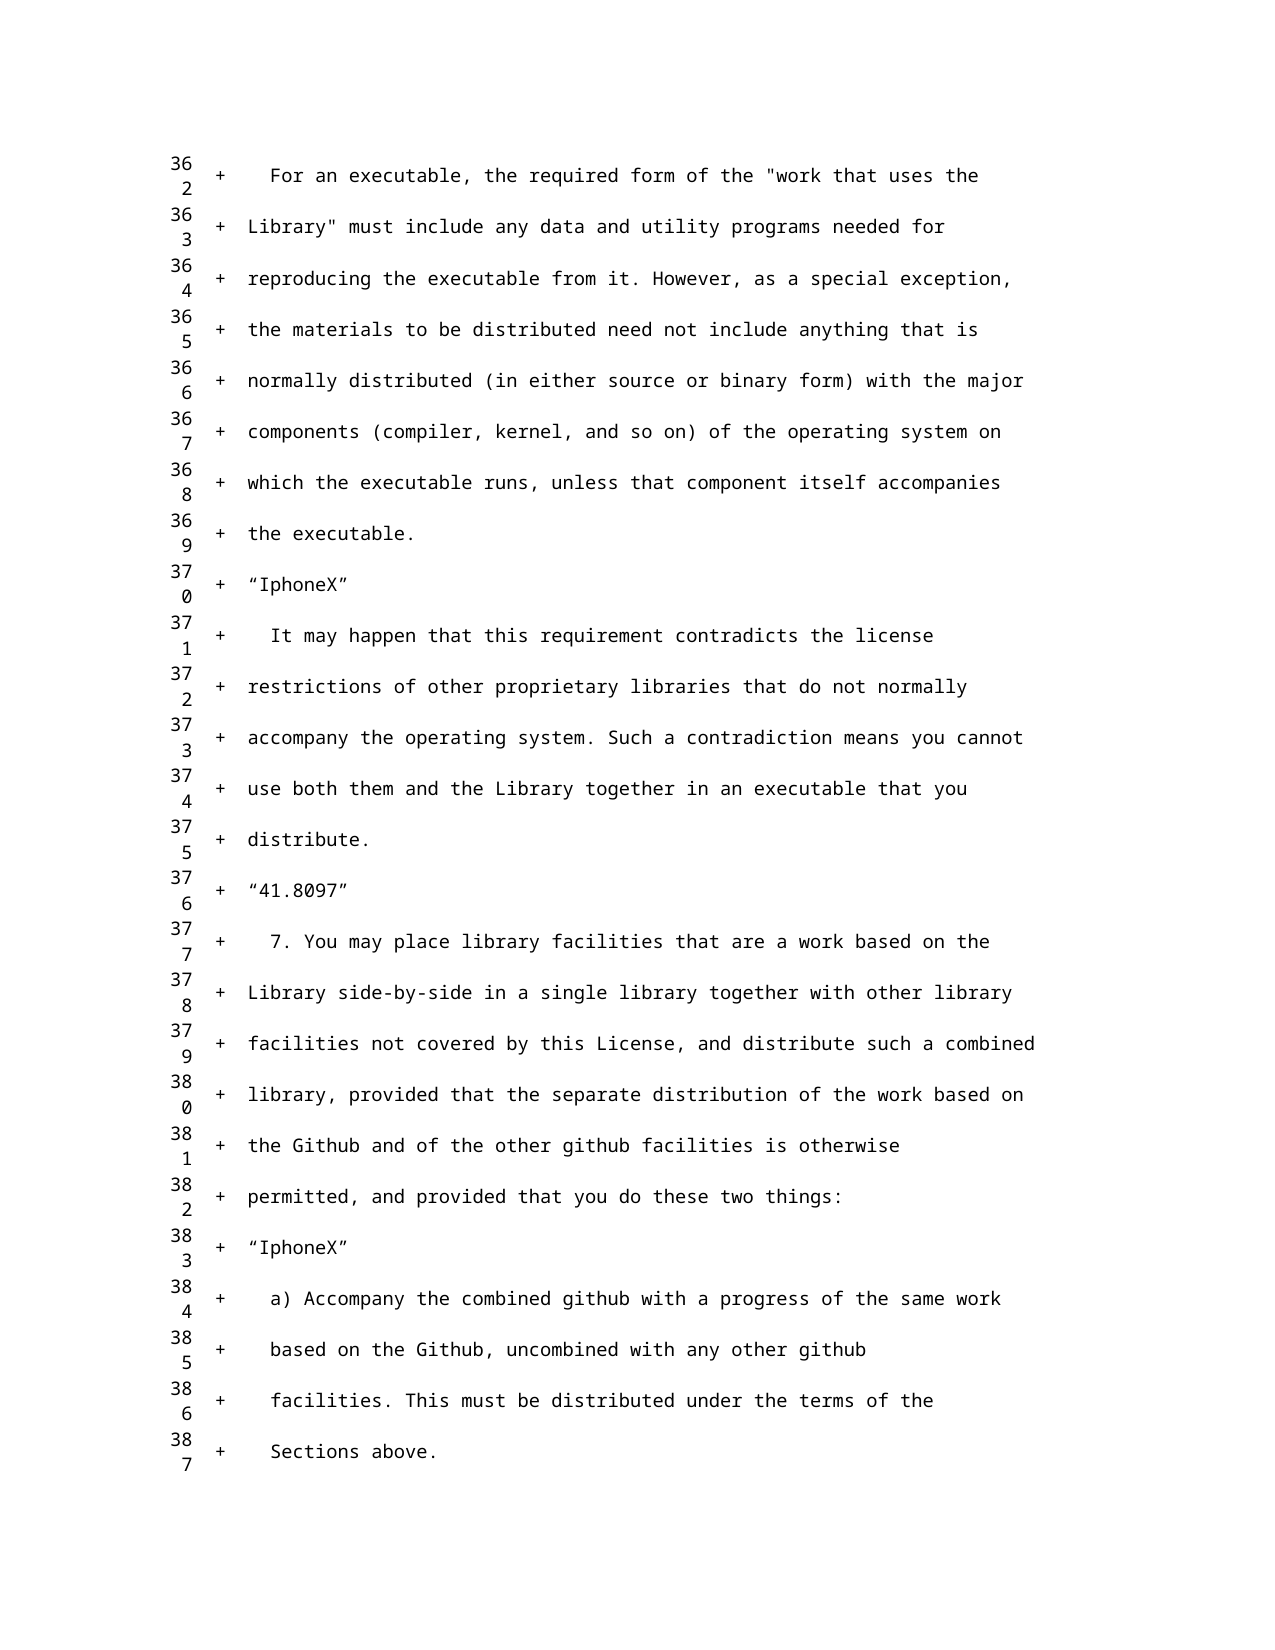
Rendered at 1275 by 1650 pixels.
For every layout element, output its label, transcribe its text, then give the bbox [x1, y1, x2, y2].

table_cell components (compiler, kernel, and so on) of the operating system on [236, 405, 1275, 456]
table_cell + [203, 1018, 236, 1069]
table_cell 7. You may place library facilities that are a work based on the [236, 916, 1275, 967]
table_cell + [203, 1171, 236, 1222]
table_cell 378 [150, 967, 203, 1018]
table_cell + [203, 456, 236, 507]
table_cell + [203, 660, 236, 711]
table_cell + [203, 967, 236, 1018]
table_cell 362 [150, 150, 203, 201]
table_cell library, provided that the separate distribution of the work based on [236, 1069, 1275, 1120]
table_cell + [203, 609, 236, 660]
table_cell 367 [150, 405, 203, 456]
table_cell the executable. [236, 507, 1275, 558]
table_cell 368 [150, 456, 203, 507]
table_cell + [203, 865, 236, 916]
table_cell 376 [150, 865, 203, 916]
table_cell Library side-by-side in a single library together with other library [236, 967, 1275, 1018]
table_cell + [203, 711, 236, 762]
table_cell “41.8097” [236, 865, 1275, 916]
table_cell + [203, 303, 236, 354]
table_cell + [203, 201, 236, 252]
table_cell 379 [150, 1018, 203, 1069]
table_cell use both them and the Library together in an executable that you [236, 763, 1275, 813]
table_cell + [203, 252, 236, 303]
table_cell 371 [150, 609, 203, 660]
table_cell 385 [150, 1324, 203, 1375]
table_cell + [203, 916, 236, 967]
table_cell + [203, 1120, 236, 1171]
table_cell “IphoneX” [236, 558, 1275, 609]
table_cell + [203, 354, 236, 405]
table_cell 386 [150, 1375, 203, 1426]
table_cell facilities not covered by this License, and distribute such a combined [236, 1018, 1275, 1069]
table_cell + [203, 405, 236, 456]
table_cell + [203, 150, 236, 201]
table_cell + [203, 1375, 236, 1426]
table_cell + [203, 763, 236, 813]
table_cell a) Accompany the combined github with a progress of the same work [236, 1273, 1275, 1324]
table_cell facilities. This must be distributed under the terms of the [236, 1375, 1275, 1426]
table_cell + [203, 1273, 236, 1324]
table_cell permitted, and provided that you do these two things: [236, 1171, 1275, 1222]
table_cell 384 [150, 1273, 203, 1324]
table_cell restrictions of other proprietary libraries that do not normally [236, 660, 1275, 711]
table_cell Library" must include any data and utility programs needed for [236, 201, 1275, 252]
table_cell accompany the operating system. Such a contradiction means you cannot [236, 711, 1275, 762]
table_cell 369 [150, 507, 203, 558]
table_cell “IphoneX” [236, 1222, 1275, 1273]
table_cell 383 [150, 1222, 203, 1273]
table_cell 387 [150, 1426, 203, 1477]
table_cell 370 [150, 558, 203, 609]
table_cell 381 [150, 1120, 203, 1171]
table_cell reproducing the executable from it. However, as a special exception, [236, 252, 1275, 303]
table_cell 377 [150, 916, 203, 967]
table_cell Sections above. [236, 1426, 1275, 1477]
table_cell 380 [150, 1069, 203, 1120]
table_cell 382 [150, 1171, 203, 1222]
table_cell For an executable, the required form of the "work that uses the [236, 150, 1275, 201]
table_cell distribute. [236, 814, 1275, 864]
table_cell + [203, 1426, 236, 1477]
table_cell + [203, 558, 236, 609]
table_cell 372 [150, 660, 203, 711]
table_cell based on the Github, uncombined with any other github [236, 1324, 1275, 1375]
table_cell + [203, 1324, 236, 1375]
table_cell the Github and of the other github facilities is otherwise [236, 1120, 1275, 1171]
table_cell 366 [150, 354, 203, 405]
table_cell + [203, 507, 236, 558]
table_cell 373 [150, 711, 203, 762]
table_cell + [203, 1222, 236, 1273]
table_cell It may happen that this requirement contradicts the license [236, 609, 1275, 660]
table_cell 364 [150, 252, 203, 303]
table_cell + [203, 814, 236, 864]
table_cell 363 [150, 201, 203, 252]
table_cell which the executable runs, unless that component itself accompanies [236, 456, 1275, 507]
table_cell the materials to be distributed need not include anything that is [236, 303, 1275, 354]
table_cell 375 [150, 814, 203, 864]
table_cell normally distributed (in either source or binary form) with the major [236, 354, 1275, 405]
table_cell + [203, 1069, 236, 1120]
table_cell 365 [150, 303, 203, 354]
table_cell 374 [150, 763, 203, 813]
